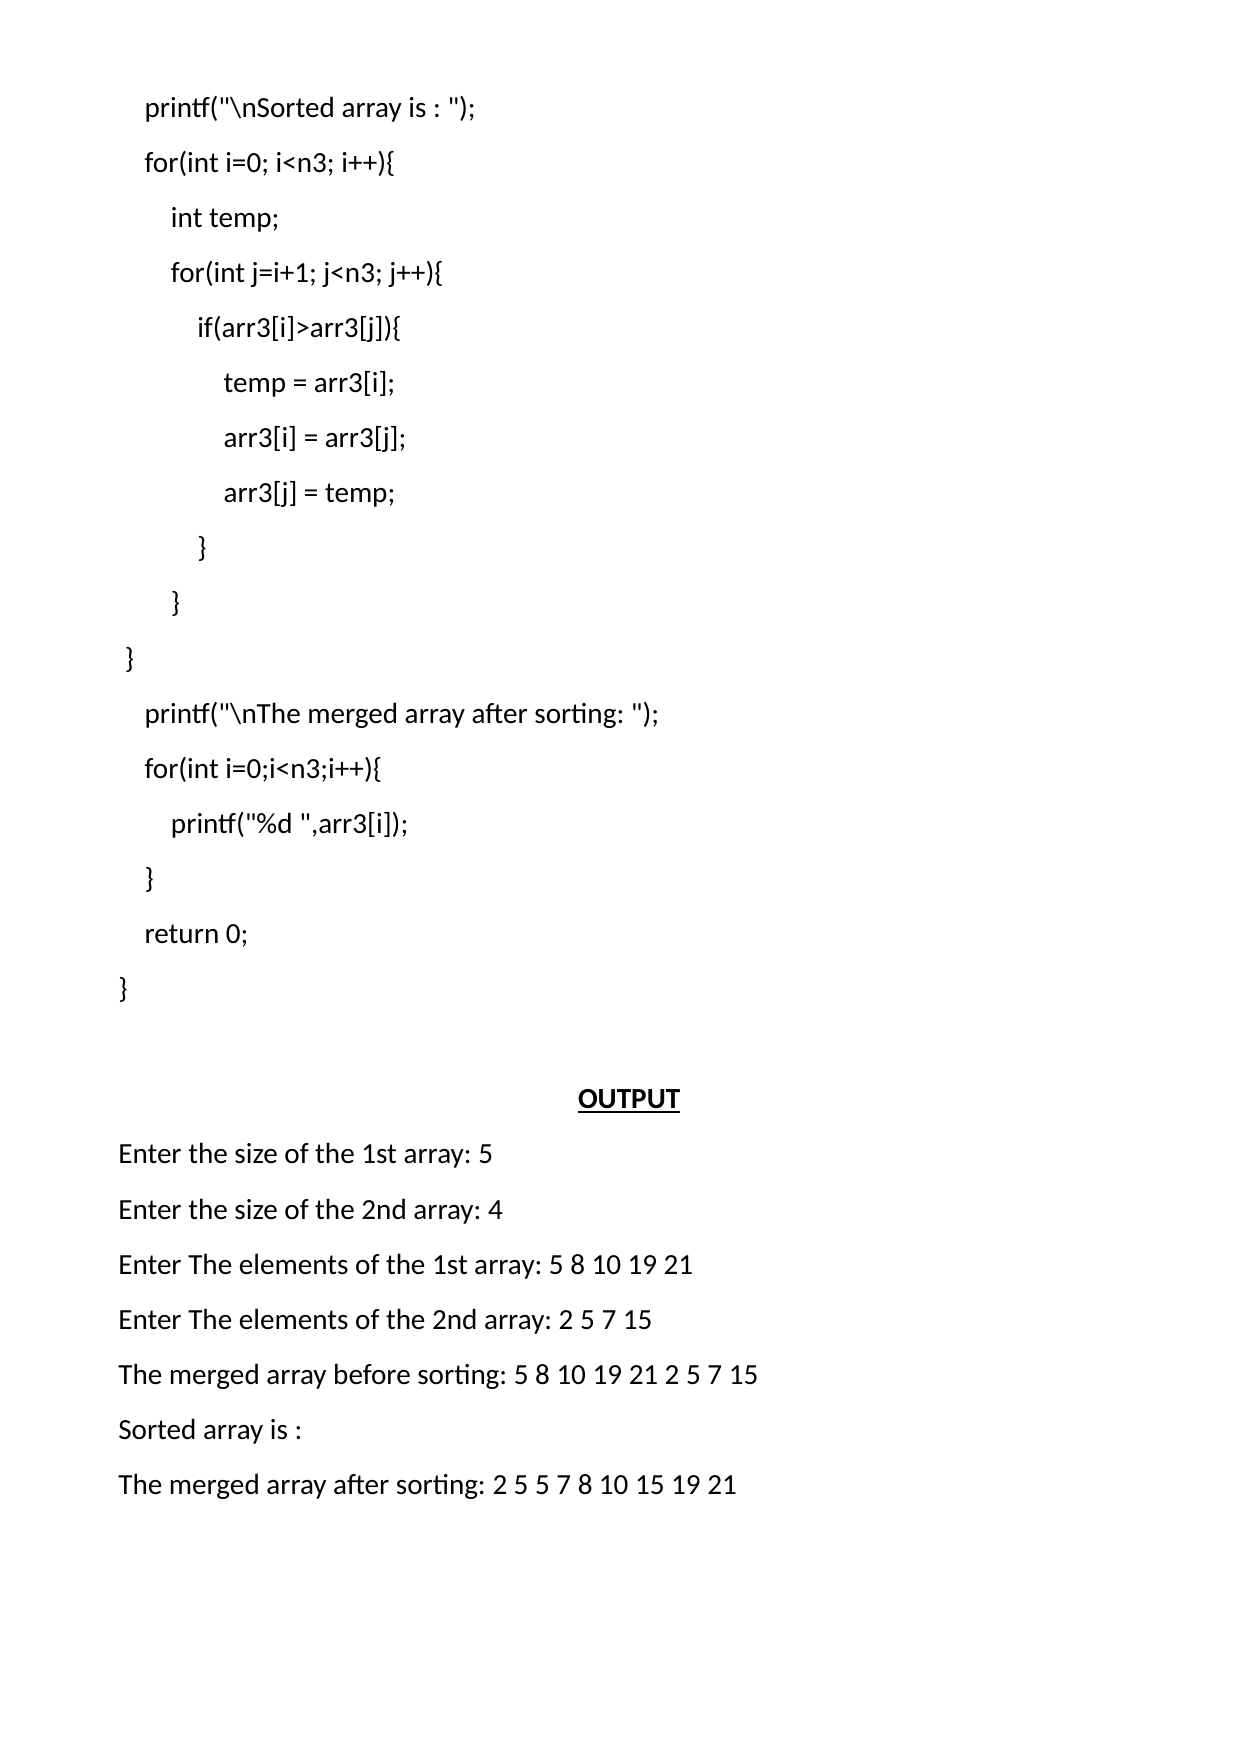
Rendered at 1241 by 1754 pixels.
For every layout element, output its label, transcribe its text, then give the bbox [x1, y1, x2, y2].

text The merged array before sorting: 5 8 10 19 21 2 5 7 15 [118, 1356, 1140, 1392]
text } [118, 970, 1140, 1006]
text printf("\nSorted array is : "); [118, 89, 1140, 124]
text for(int i=0;i<n3;i++){ [118, 750, 1140, 786]
text } [118, 529, 1140, 565]
text } [118, 584, 1140, 620]
text int temp; [118, 199, 1140, 234]
text Enter The elements of the 2nd array: 2 5 7 15 [118, 1301, 1140, 1337]
text } [118, 860, 1140, 896]
text OUTPUT [118, 1081, 1140, 1116]
text temp = arr3[i]; [118, 364, 1140, 400]
text printf("\nThe merged array after sorting: "); [118, 695, 1140, 730]
text if(arr3[i]>arr3[j]){ [118, 309, 1140, 345]
text The merged array after sorting: 2 5 5 7 8 10 15 19 21 [118, 1466, 1140, 1502]
text return 0; [118, 915, 1140, 951]
text Enter the size of the 1st array: 5 [118, 1136, 1140, 1171]
text Enter the size of the 2nd array: 4 [118, 1191, 1140, 1226]
text Enter The elements of the 1st array: 5 8 10 19 21 [118, 1246, 1140, 1281]
text } [118, 640, 1140, 675]
text printf("%d ",arr3[i]); [118, 805, 1140, 841]
text Sorted array is : [118, 1411, 1140, 1447]
text for(int j=i+1; j<n3; j++){ [118, 254, 1140, 289]
text arr3[i] = arr3[j]; [118, 419, 1140, 455]
text for(int i=0; i<n3; i++){ [118, 144, 1140, 179]
text arr3[j] = temp; [118, 474, 1140, 510]
